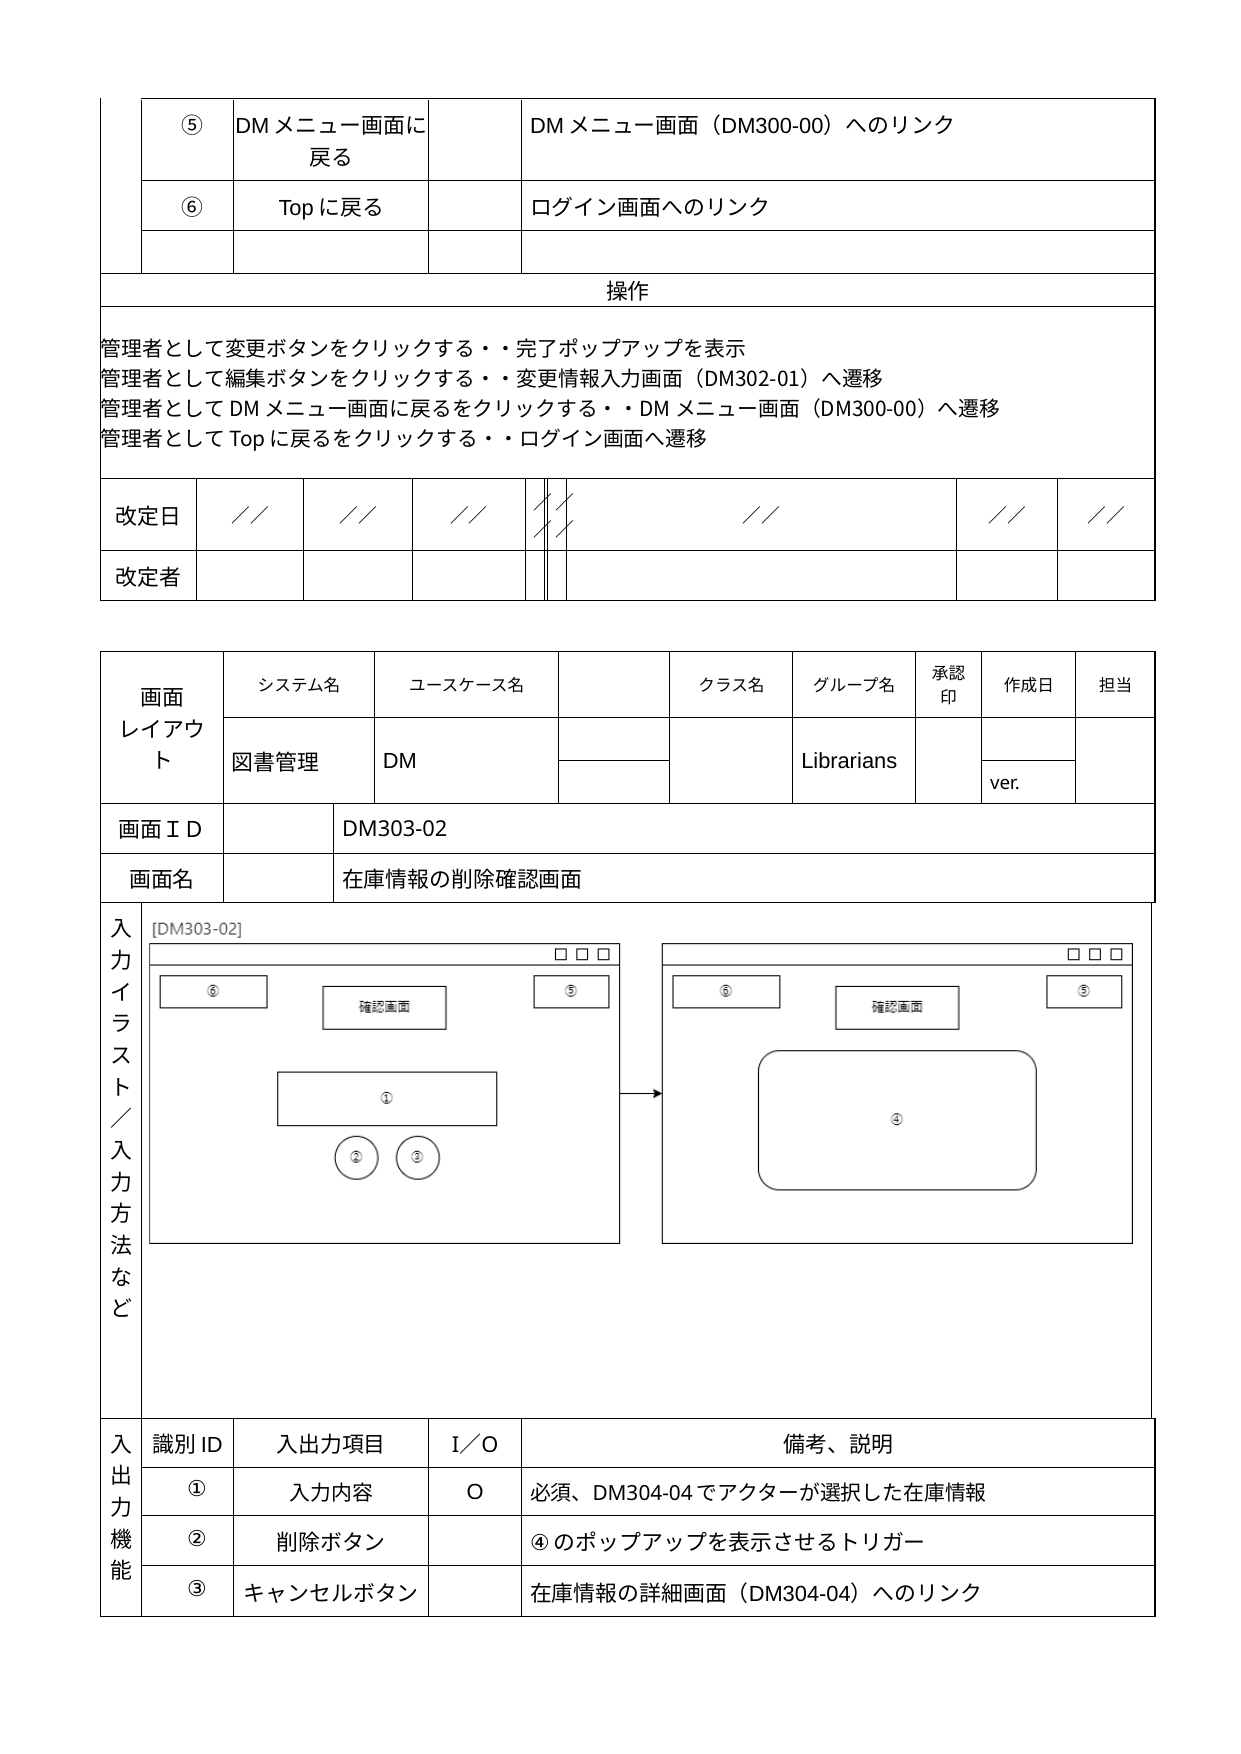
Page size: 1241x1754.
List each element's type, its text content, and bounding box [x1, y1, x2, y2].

table_cell ⑤ [142, 99, 233, 180]
table_cell [224, 804, 333, 852]
table_cell [559, 761, 669, 803]
table_cell 図書管理 [224, 718, 374, 803]
table_cell Librarians [793, 718, 915, 803]
table_cell ／／ [526, 479, 544, 550]
table_header グループ名 [793, 652, 915, 717]
table_cell 改定者 [101, 551, 196, 599]
table_cell [567, 551, 956, 599]
table_cell ／／ [197, 479, 303, 550]
table_header [559, 652, 669, 717]
table_cell ④のポップアップを表示させるトリガー [522, 1516, 1154, 1565]
table_cell キャンセルボタン [234, 1566, 428, 1616]
table_cell 入力イラスト／入力方法など [101, 903, 141, 1417]
table_cell ／／ [957, 479, 1057, 550]
table_cell [429, 1566, 521, 1616]
table_cell ／／ [304, 479, 412, 550]
table_cell [982, 718, 1075, 760]
table_cell DMメニュー画面に戻る [234, 99, 428, 180]
table_cell [142, 1468, 233, 1515]
table_cell ／／ [548, 479, 566, 550]
table_cell 改定日 [101, 479, 196, 550]
table_cell [916, 718, 981, 803]
table_cell 入出力機能 [101, 1419, 141, 1616]
table_cell [429, 231, 521, 273]
table_cell [1076, 718, 1154, 803]
table_cell [224, 854, 333, 902]
table_cell [548, 551, 566, 599]
table_cell [957, 551, 1057, 599]
picture [149, 911, 1133, 1244]
table_cell ／／ [413, 479, 525, 550]
table_cell [304, 551, 412, 599]
table_cell O [429, 1468, 521, 1515]
table_cell [234, 231, 428, 273]
table_cell [142, 1516, 233, 1565]
table_cell DM [375, 718, 558, 803]
table_cell [522, 231, 1154, 273]
table_cell 備考、説明 [522, 1419, 1154, 1467]
table_header ユースケース名 [375, 652, 558, 717]
table_cell 入力内容 [234, 1468, 428, 1515]
table_cell [526, 551, 544, 599]
table_header 承認印 [916, 652, 981, 717]
table_cell [142, 1566, 233, 1616]
table_cell 削除ボタン [234, 1516, 428, 1565]
table_cell 画面名 [101, 854, 223, 902]
table_cell 管理者として変更ボタンをクリックする・・完了ポップアップを表示 管理者として編集ボタンをクリックする・・変更情報入力画面（DM302-01）へ遷移 管理者としてDMメニュー画面に戻るをクリックする・・DMメニュー画面（DM300-00）へ遷移 管理者としてTopに戻るをクリックする・・ログイン画面へ遷移 [101, 307, 1154, 478]
table_cell [429, 99, 521, 180]
table_cell ／／ [567, 479, 956, 550]
table_cell [429, 181, 521, 230]
table_header 作成日 [982, 652, 1075, 717]
table_cell 必須、DM304-04でアクターが選択した在庫情報 [522, 1468, 1154, 1515]
table_cell [197, 551, 303, 599]
table_cell [1058, 551, 1154, 599]
table_cell [429, 1516, 521, 1565]
table_cell 操作 [101, 274, 1154, 306]
table_header 画面 レイアウト [101, 652, 223, 803]
table_cell 識別ID [142, 1419, 233, 1467]
table_cell 画面ＩＤ [101, 804, 223, 852]
table_cell [142, 231, 233, 273]
table_cell ver. [982, 761, 1075, 803]
table_cell [142, 903, 1151, 1417]
table_header システム名 [224, 652, 374, 717]
table_cell [413, 551, 525, 599]
table_cell 在庫情報の削除確認画面 [334, 854, 1154, 902]
table_header 担当 [1076, 652, 1154, 717]
table_cell Topに戻る [234, 181, 428, 230]
table_cell DM303-02 [334, 804, 1154, 852]
table_cell DMメニュー画面（DM300-00）へのリンク [522, 99, 1154, 180]
table_cell [559, 718, 669, 760]
table_cell ⑥ [142, 181, 233, 230]
table_cell [101, 232, 141, 273]
table_header クラス名 [670, 652, 792, 717]
table_cell ／／ [1058, 479, 1154, 550]
table_cell I／O [429, 1419, 521, 1467]
table_cell 入出力項目 [234, 1419, 428, 1467]
table_cell [670, 718, 792, 803]
table_cell ログイン画面へのリンク [522, 181, 1154, 230]
table_cell 在庫情報の詳細画面（DM304-04）へのリンク [522, 1566, 1154, 1616]
